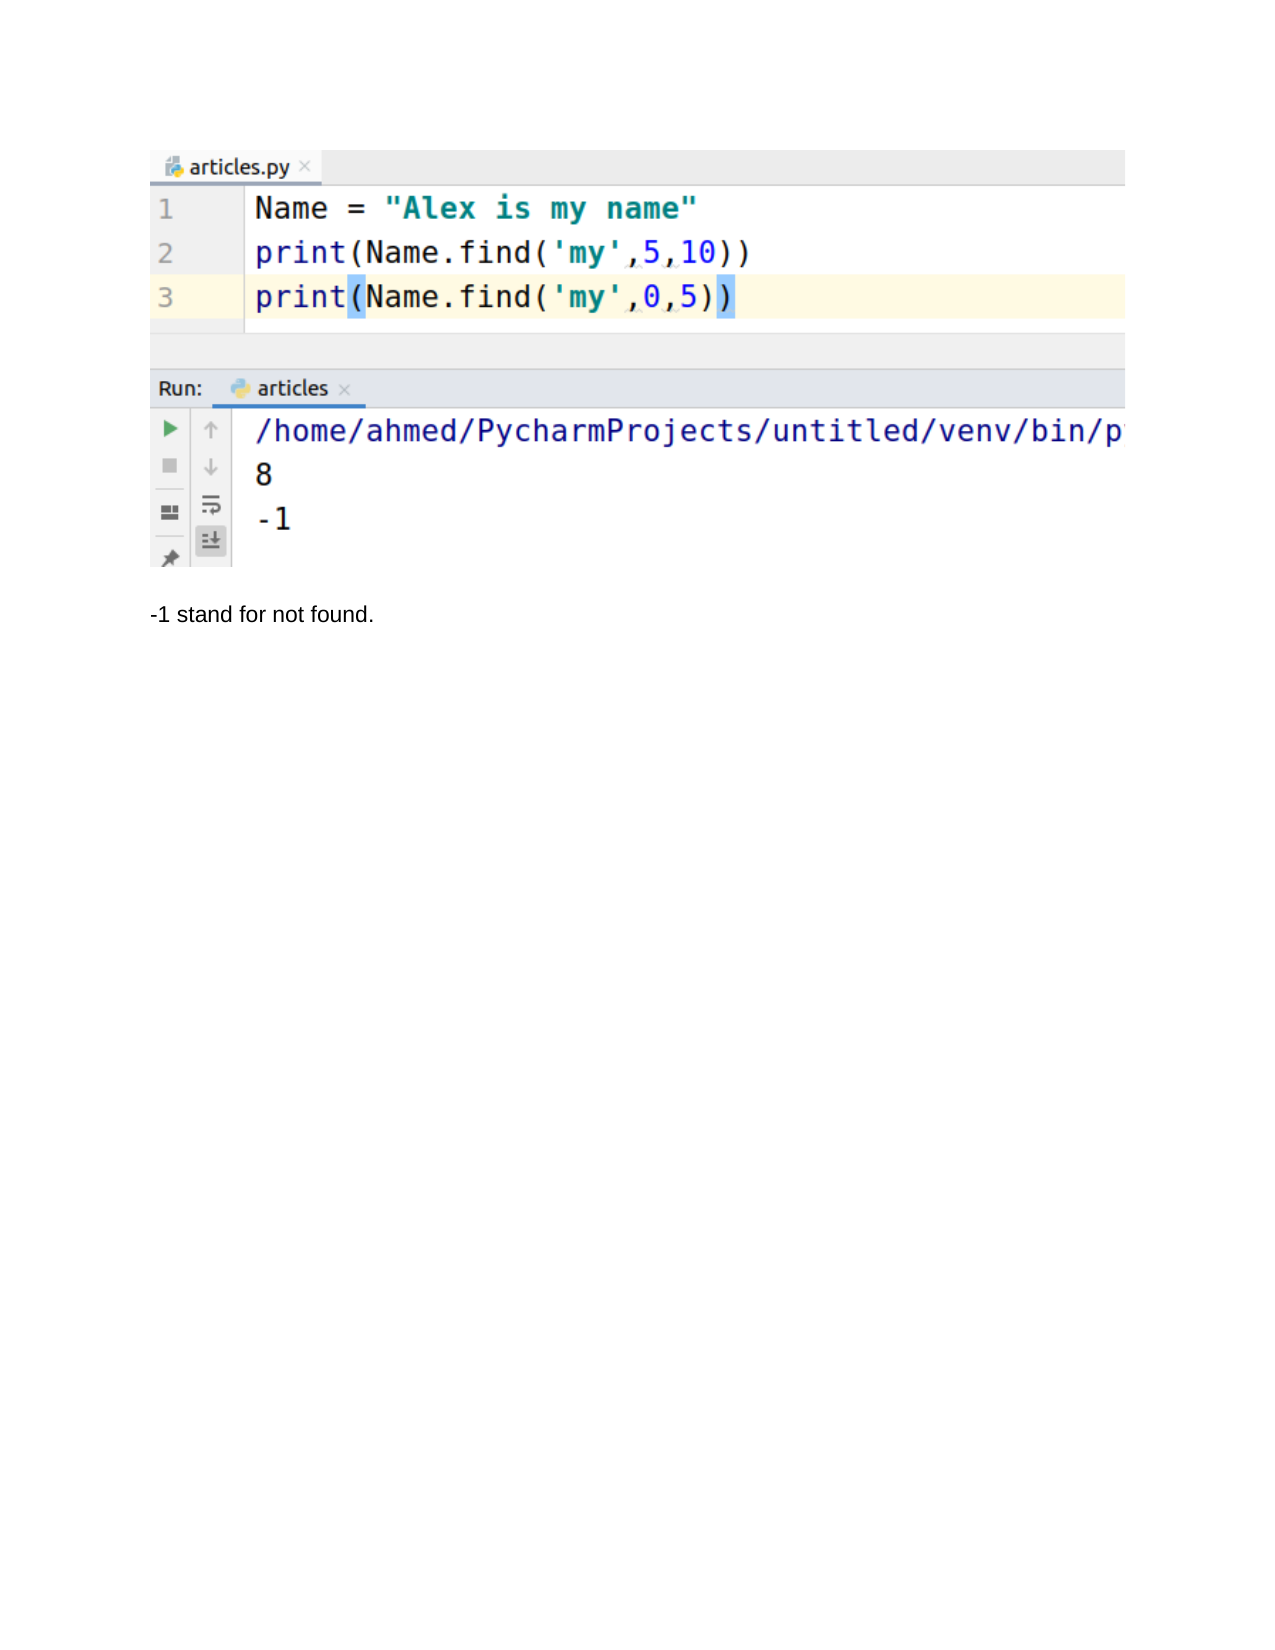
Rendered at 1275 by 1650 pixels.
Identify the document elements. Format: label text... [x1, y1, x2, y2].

picture [150, 150, 1125, 567]
text -1 stand for not found. [150, 601, 1125, 627]
